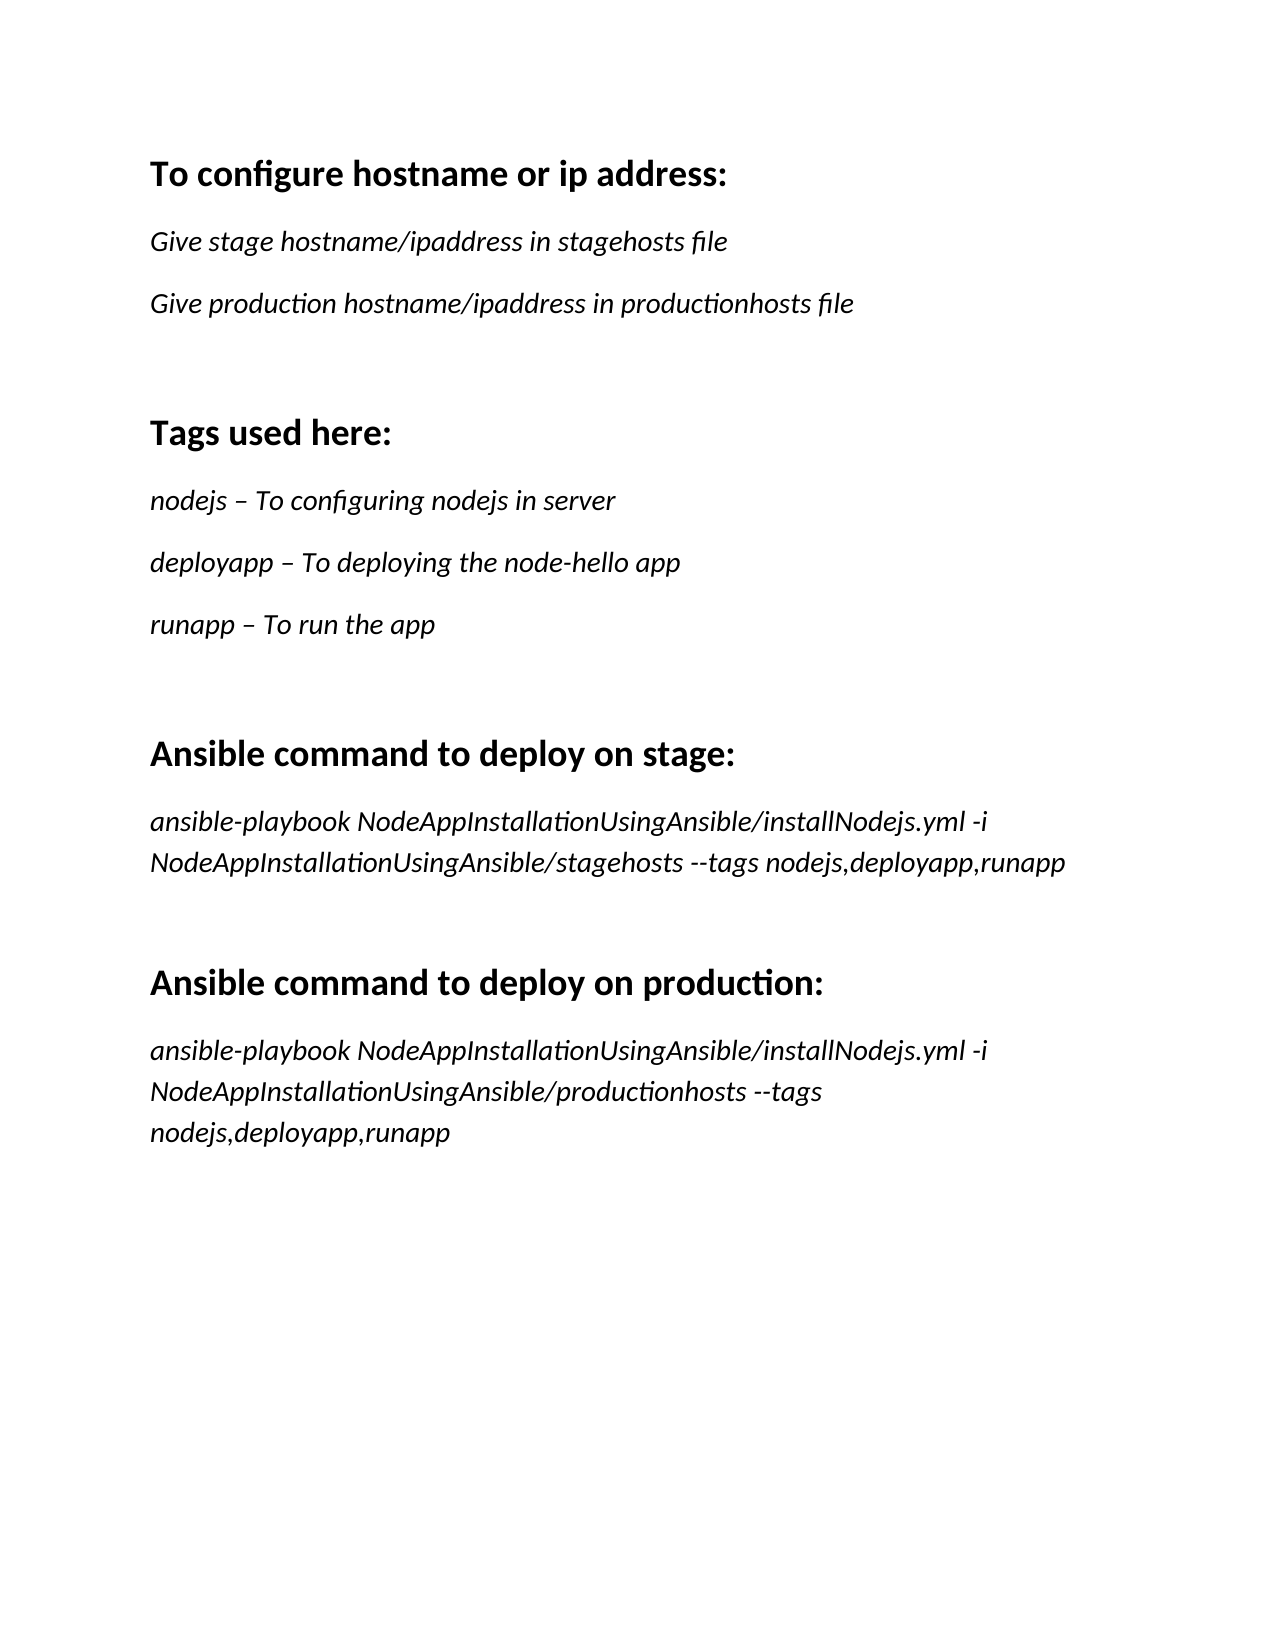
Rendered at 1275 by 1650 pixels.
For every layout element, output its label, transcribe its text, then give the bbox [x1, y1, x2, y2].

text nodejs – To configuring nodejs in server [150, 482, 1125, 518]
text deployapp – To deploying the node-hello app [150, 544, 1125, 580]
text Give stage hostname/ipaddress in stagehosts file [150, 223, 1125, 259]
text ansible-playbook NodeAppInstallationUsingAnsible/installNodejs.yml -i NodeAppInstallationUsingAnsible/stagehosts --tags nodejs,deployapp,runapp [150, 803, 1125, 879]
text Ansible command to deploy on stage: [150, 729, 1125, 775]
text To configure hostname or ip address: [150, 150, 1125, 196]
text Give production hostname/ipaddress in productionhosts file [150, 285, 1125, 321]
text Ansible command to deploy on production: [150, 959, 1125, 1004]
text runapp – To run the app [150, 606, 1125, 642]
text Tags used here: [150, 409, 1125, 455]
text ansible-playbook NodeAppInstallationUsingAnsible/installNodejs.yml -i NodeAppInstallationUsingAnsible/productionhosts --tags nodejs,deployapp,runapp [150, 1032, 1125, 1150]
